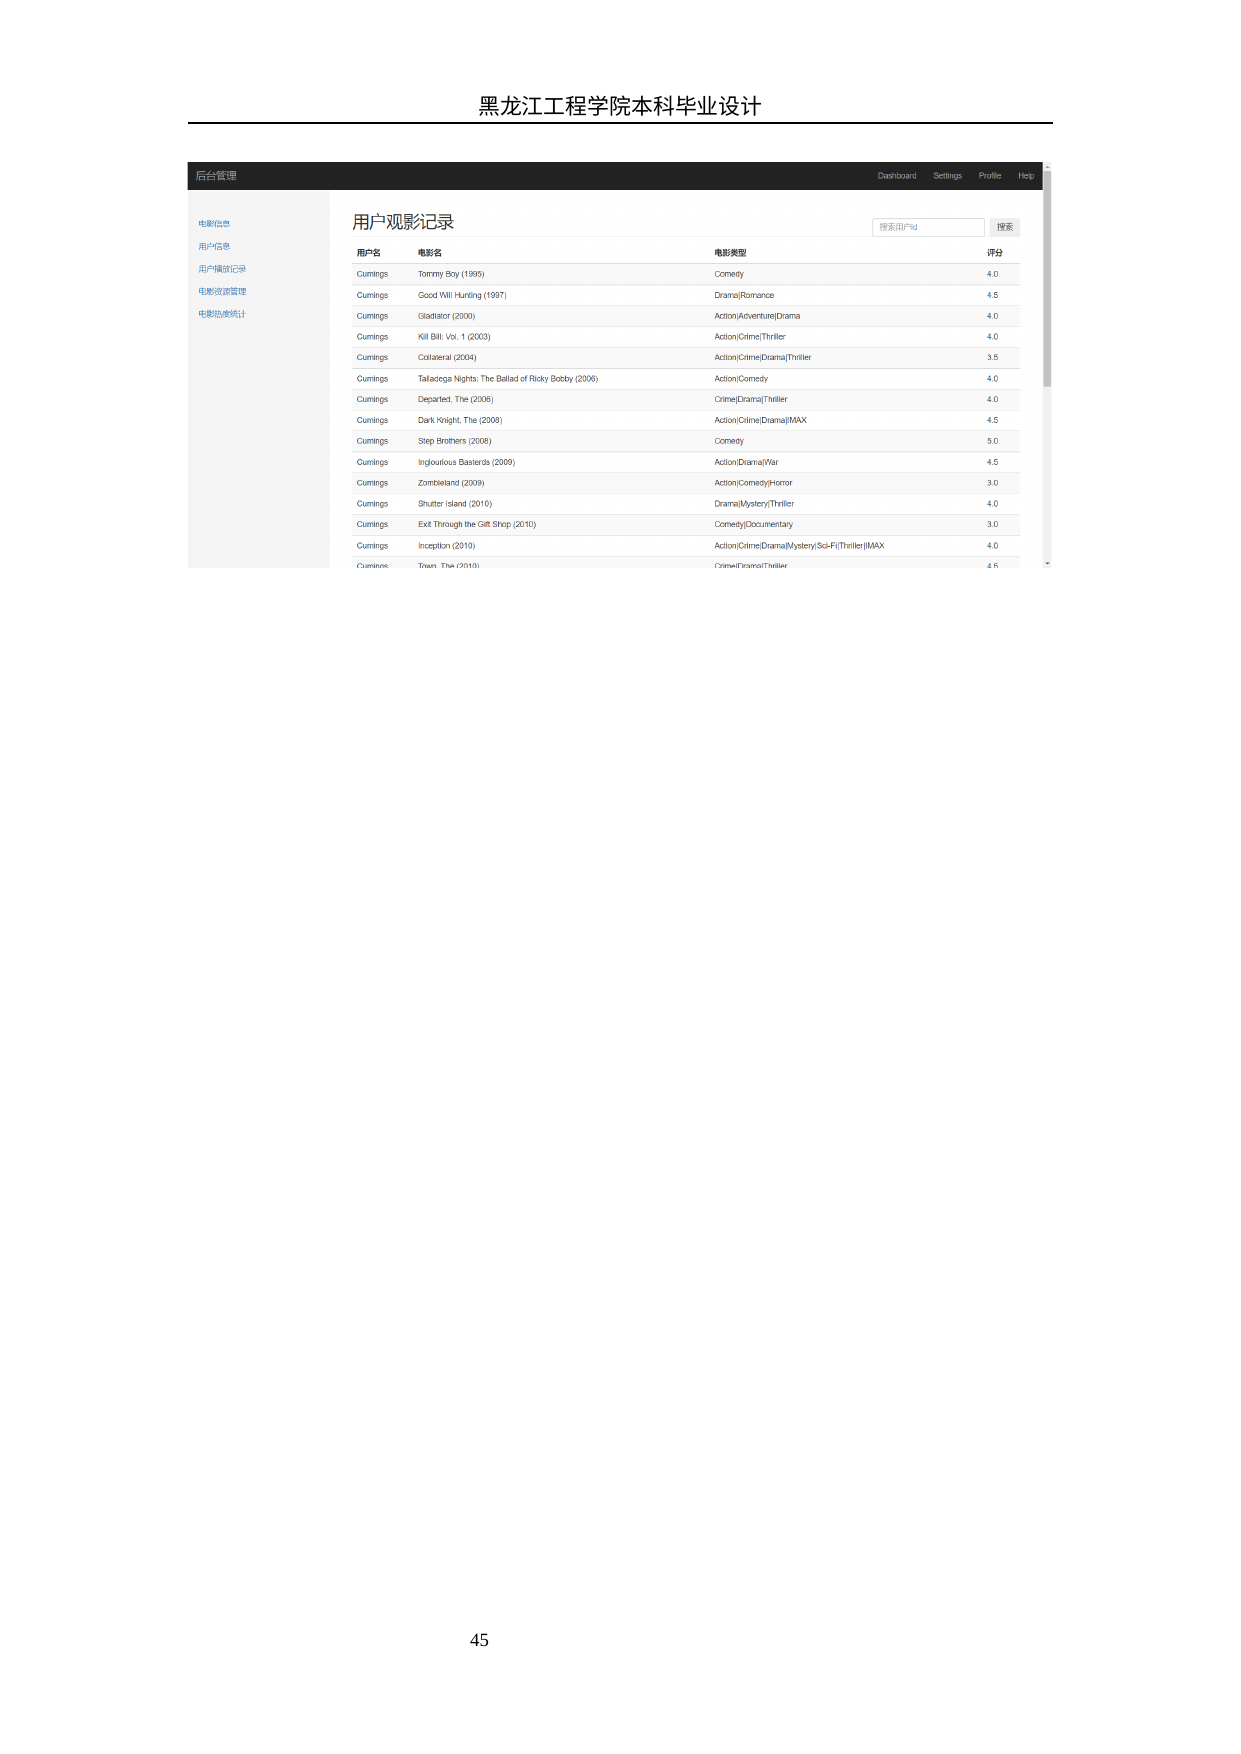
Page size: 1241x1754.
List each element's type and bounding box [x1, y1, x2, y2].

picture [187, 162, 1052, 568]
